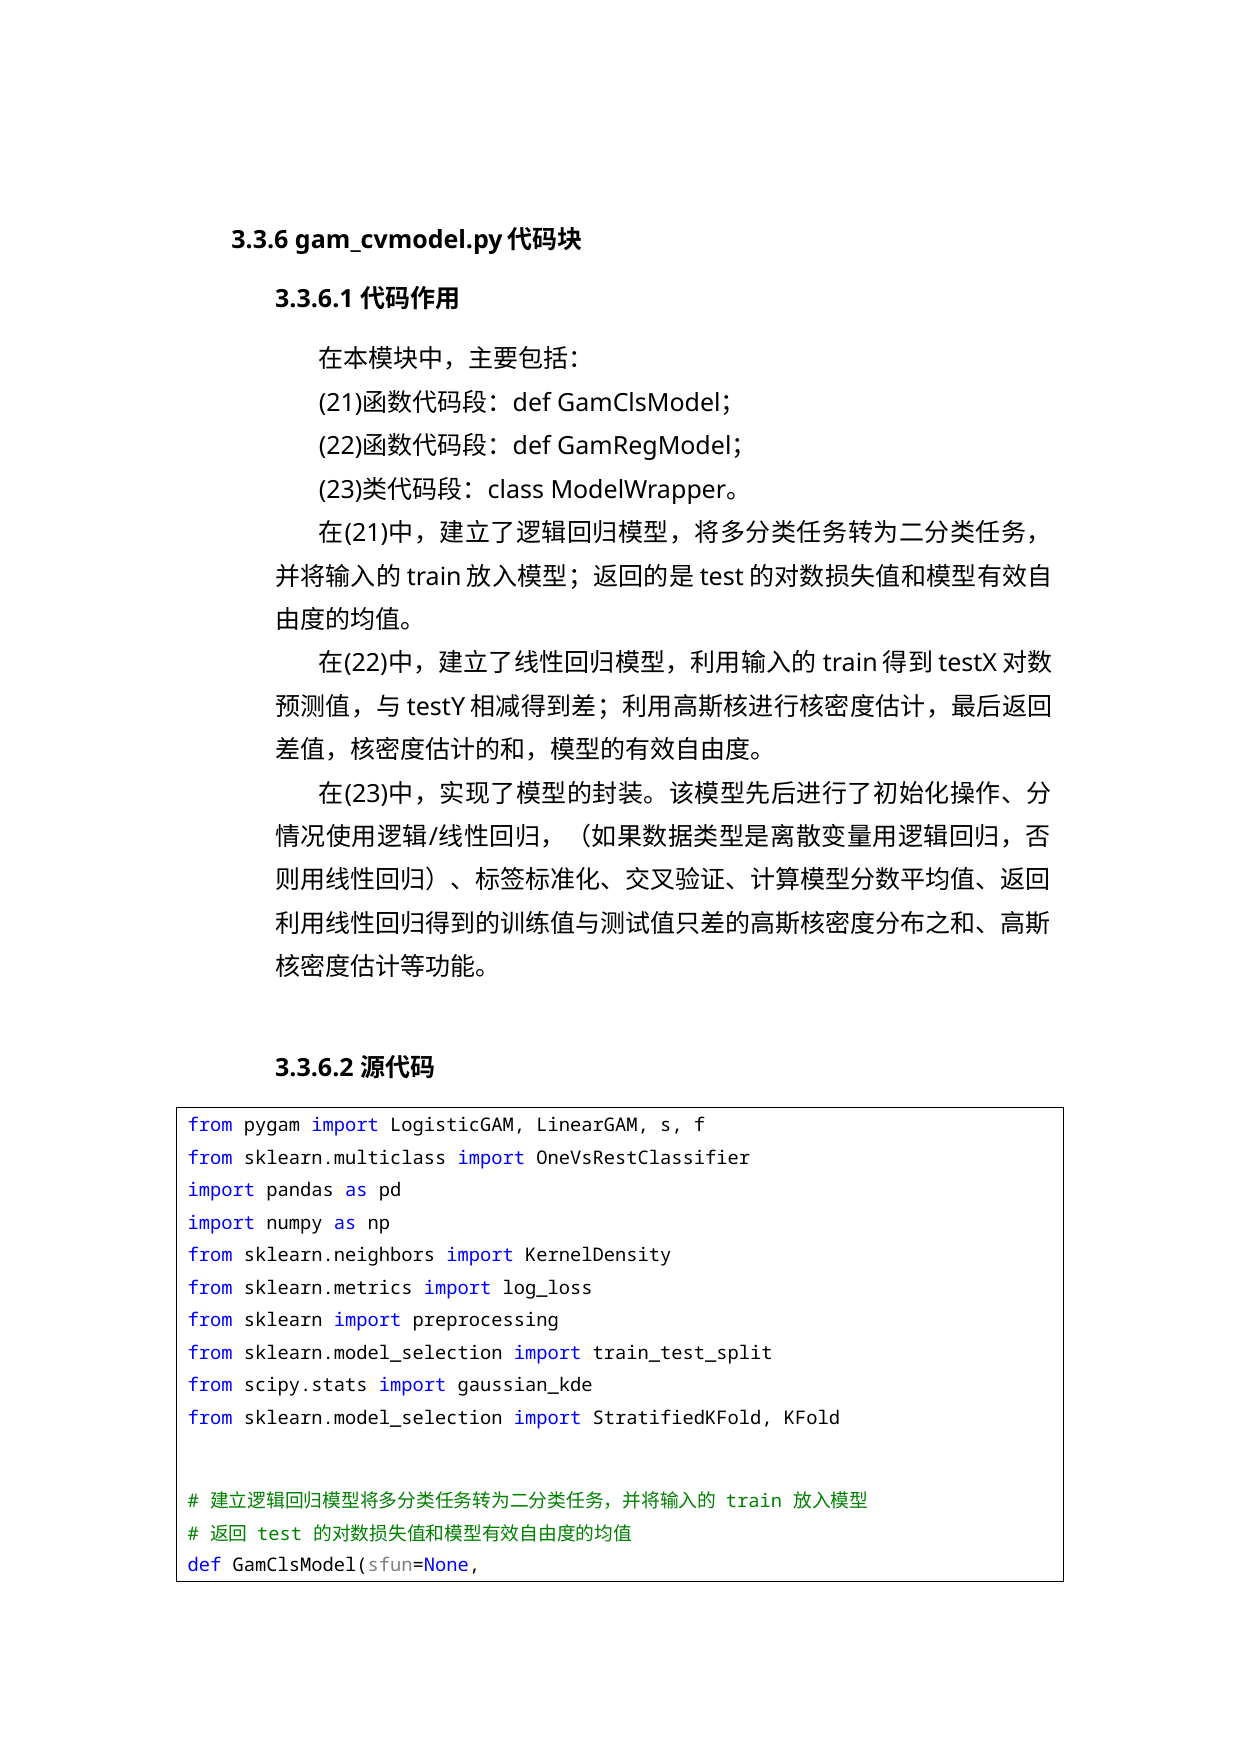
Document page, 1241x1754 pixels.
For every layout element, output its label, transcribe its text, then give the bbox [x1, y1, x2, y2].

text 在(23)中，实现了模型的封装。该模型先后进行了初始化操作、分情况使用逻辑/线性回归，（如果数据类型是离散变量用逻辑回归，否则用线性回归）、标签标准化、交叉验证、计算模型分数平均值、返回利用线性回归得到的训练值与测试值只差的高斯核密度分布之和、高斯核密度估计等功能。 [275, 773, 1053, 983]
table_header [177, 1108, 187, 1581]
text 3.3.6.1 代码作用 [231, 279, 1053, 315]
text 在本模块中，主要包括： [275, 339, 1053, 375]
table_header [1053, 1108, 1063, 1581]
text 3.3.6.2 源代码 [231, 1047, 1053, 1084]
text 在(22)中，建立了线性回归模型，利用输入的train得到testX对数预测值，与testY相减得到差；利用高斯核进行核密度估计，最后返回差值，核密度估计的和，模型的有效自由度。 [275, 643, 1053, 766]
text (21)函数代码段：def GamClsModel； [275, 382, 1053, 418]
text (22)函数代码段：def GamRegModel； [275, 426, 1053, 462]
text 在(21)中，建立了逻辑回归模型，将多分类任务转为二分类任务，并将输入的train放入模型；返回的是test的对数损失值和模型有效自由度的均值。 [275, 512, 1053, 636]
text 3.3.6 gam_cvmodel.py代码块 [187, 219, 1053, 255]
text (23)类代码段：class ModelWrapper。 [275, 469, 1053, 505]
